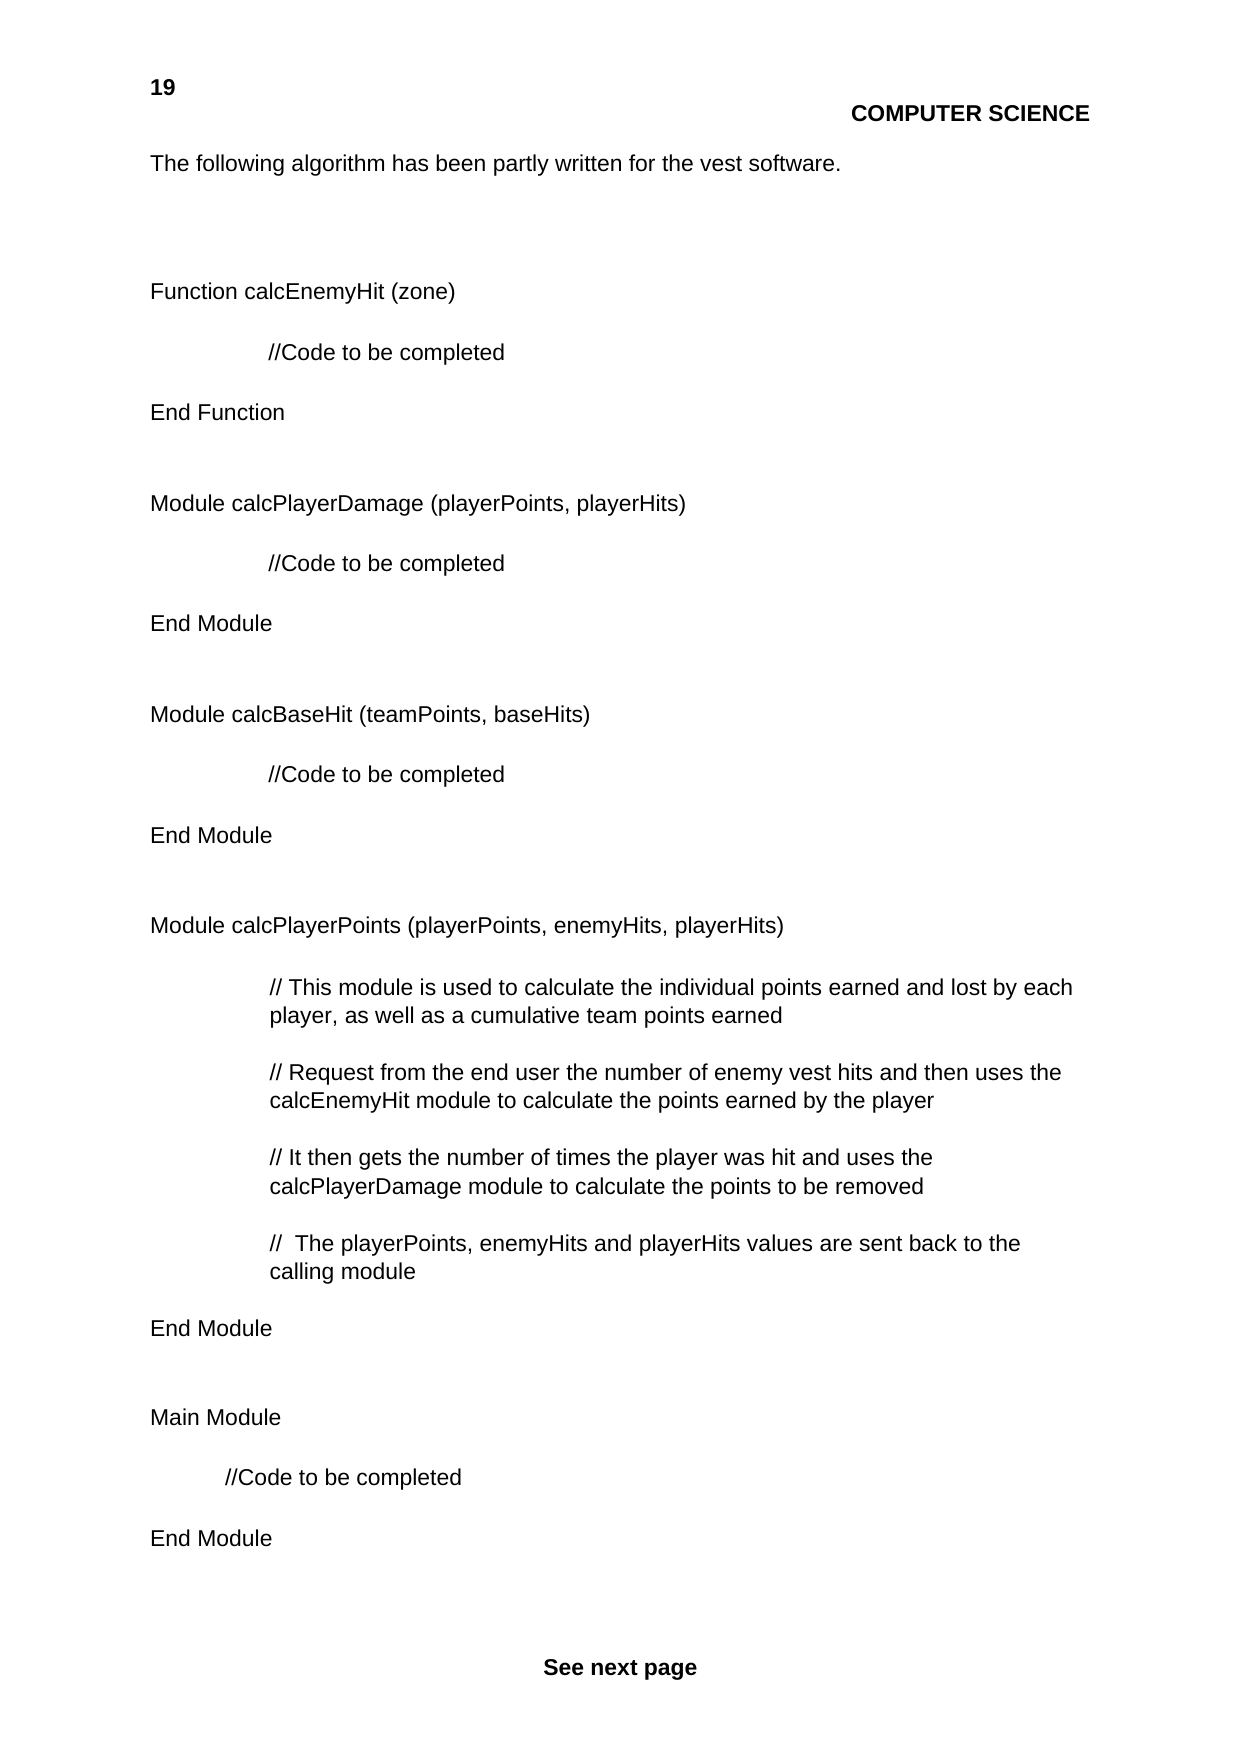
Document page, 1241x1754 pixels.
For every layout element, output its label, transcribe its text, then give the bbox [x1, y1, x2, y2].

text // The playerPoints, enemyHits and playerHits values are sent back to the calling module [150, 1229, 1078, 1284]
text // Request from the end user the number of enemy vest hits and then uses the calcEnemyHit module to calculate the points earned by the player [150, 1059, 1078, 1114]
text //Code to be completed [225, 1464, 1090, 1490]
text End Module [150, 822, 1078, 848]
text Module calcPlayerPoints (playerPoints, enemyHits, playerHits) [150, 912, 1078, 939]
text //Code to be completed [150, 761, 1078, 788]
text // It then gets the number of times the player was hit and uses the calcPlayerDamage module to calculate the points to be removed [150, 1144, 1078, 1199]
text End Function [150, 399, 1078, 425]
text Function calcEnemyHit (zone) [150, 278, 1078, 304]
text // This module is used to calculate the individual points earned and lost by each player, as well as a cumulative team points earned [150, 973, 1078, 1028]
text //Code to be completed [150, 550, 1078, 576]
text End Module [150, 1315, 1078, 1341]
text //Code to be completed [150, 338, 1078, 365]
text End Module [150, 610, 1078, 637]
text Main Module [150, 1404, 1078, 1430]
text Module calcBaseHit (teamPoints, baseHits) [150, 701, 1078, 727]
text End Module [150, 1524, 1090, 1551]
text Module calcPlayerDamage (playerPoints, playerHits) [150, 489, 1078, 516]
text The following algorithm has been partly written for the vest software. [150, 150, 1078, 176]
